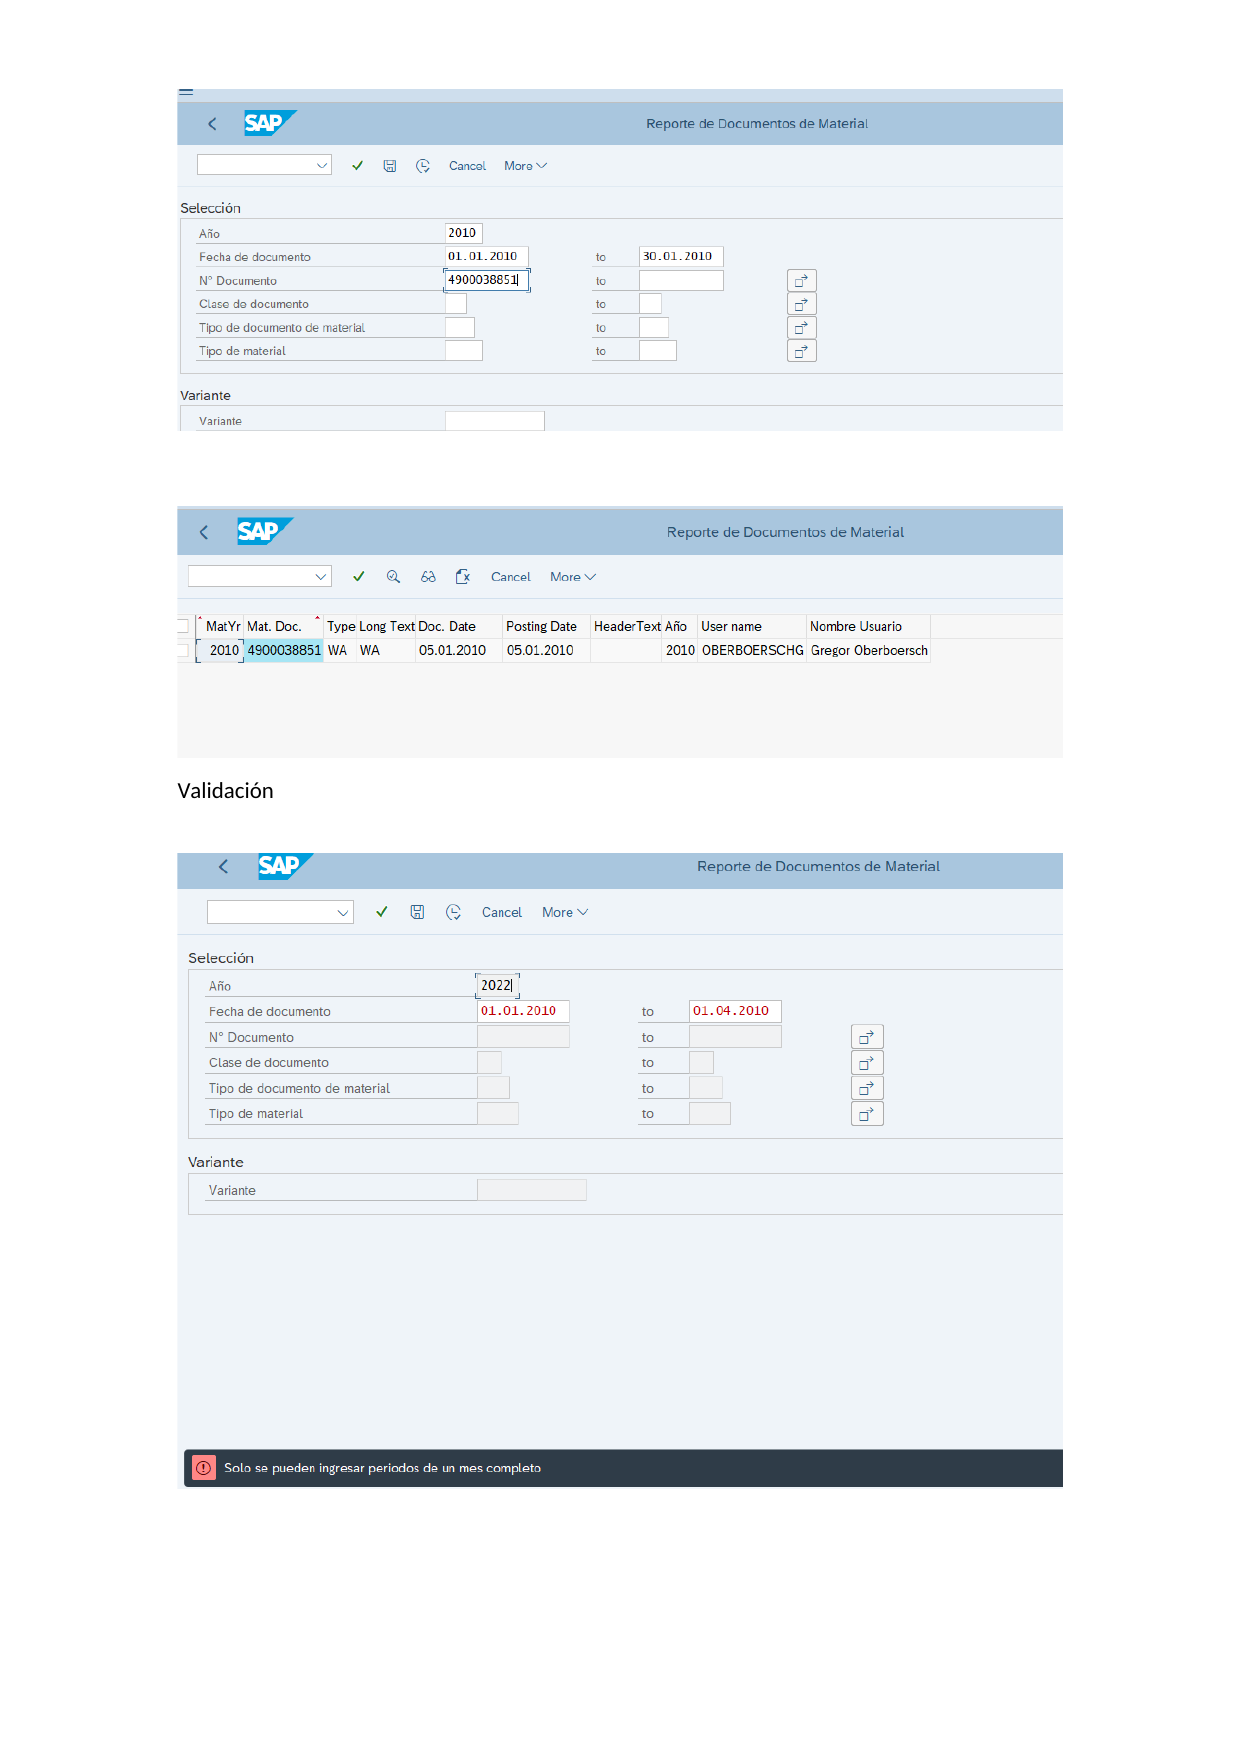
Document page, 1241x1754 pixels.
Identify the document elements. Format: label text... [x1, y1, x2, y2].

picture [177, 506, 1063, 758]
text Validación [177, 776, 1063, 804]
picture [177, 89, 1063, 431]
picture [177, 853, 1063, 1489]
